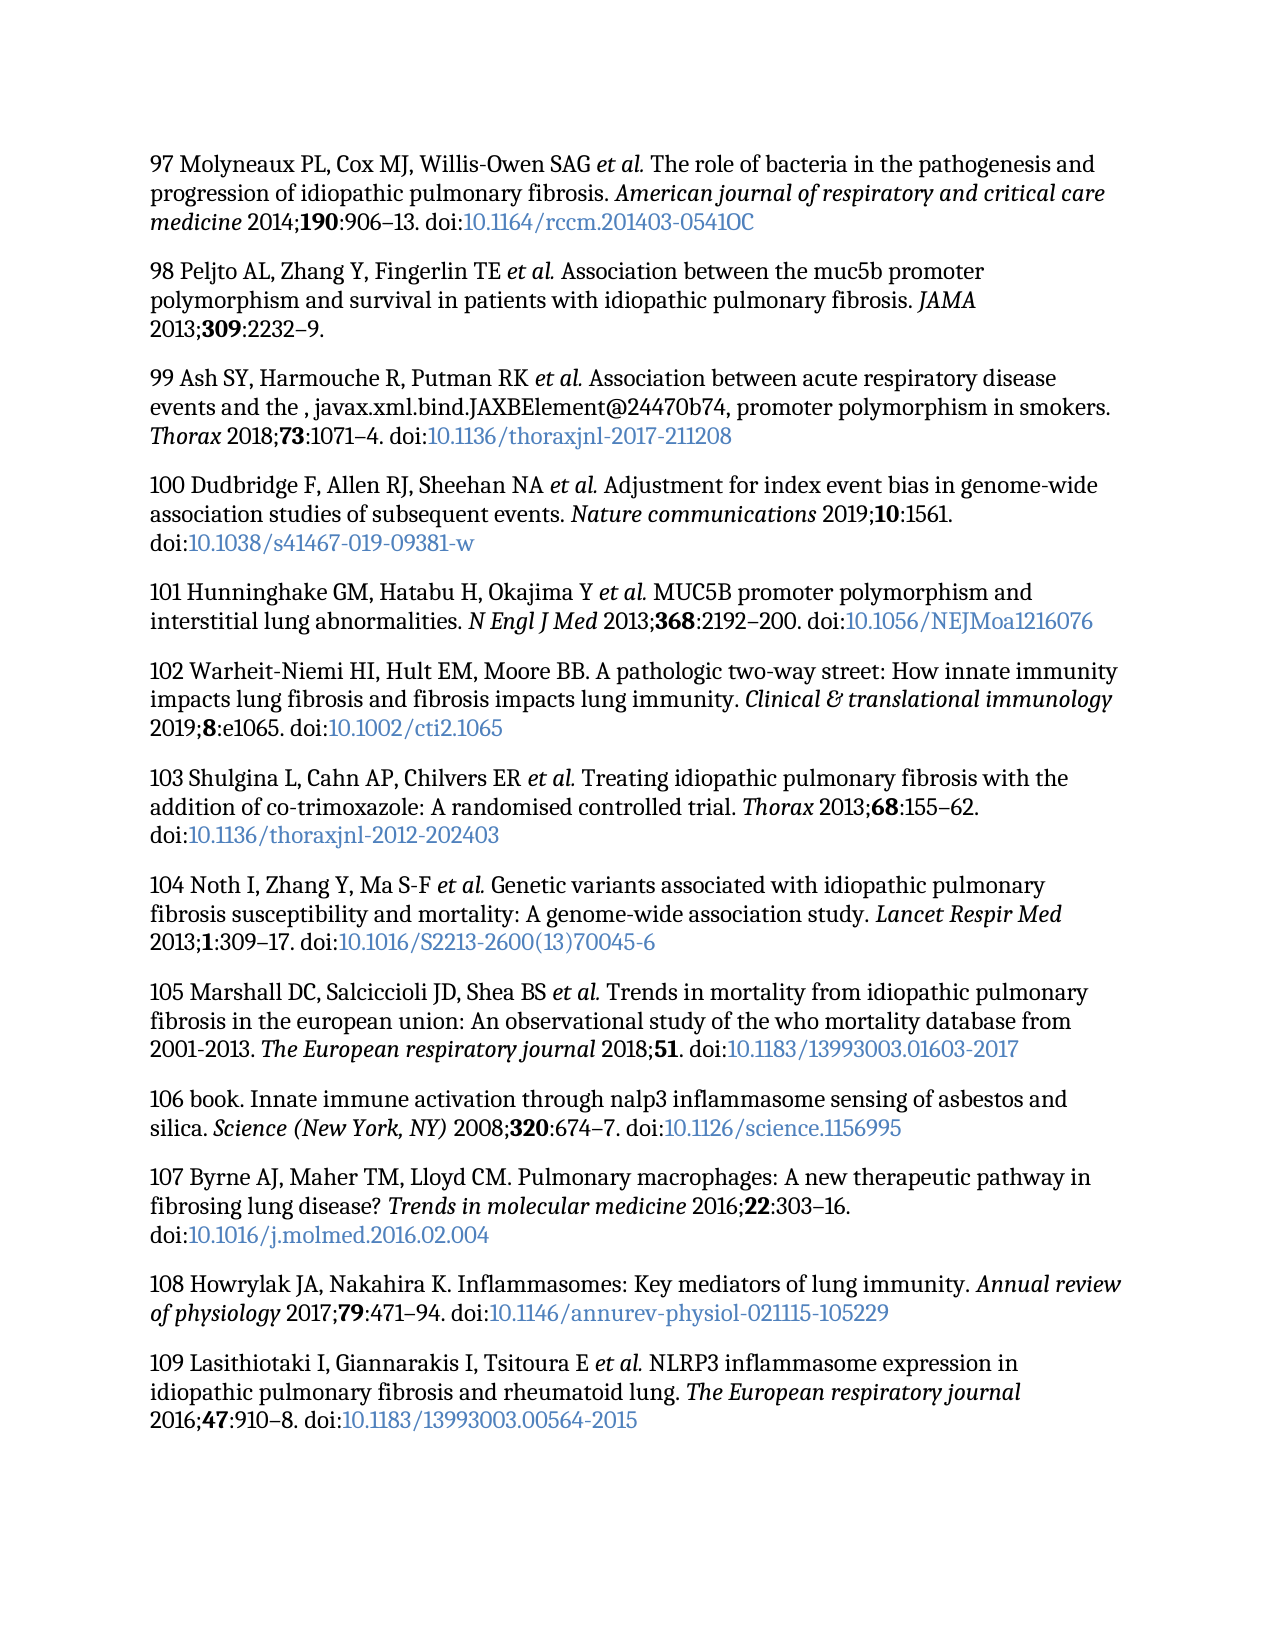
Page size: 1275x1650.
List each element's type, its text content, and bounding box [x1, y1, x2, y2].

text 98 Peljto AL, Zhang Y, Fingerlin TE et al. Association between the muc5b promoter polymorphism and survival in patients with idiopathic pulmonary fibrosis. JAMA 2013;309:2232–9. [150, 257, 1125, 343]
text 107 Byrne AJ, Maher TM, Lloyd CM. Pulmonary macrophages: A new therapeutic pathway in fibrosing lung disease? Trends in molecular medicine 2016;22:303–16. doi:10.1016/j.molmed.2016.02.004 [150, 1163, 1125, 1249]
text 104 Noth I, Zhang Y, Ma S-F et al. Genetic variants associated with idiopathic pulmonary fibrosis susceptibility and mortality: A genome-wide association study. Lancet Respir Med 2013;1:309–17. doi:10.1016/S2213-2600(13)70045-6 [150, 871, 1125, 957]
text 108 Howrylak JA, Nakahira K. Inflammasomes: Key mediators of lung immunity. Annual review of physiology 2017;79:471–94. doi:10.1146/annurev-physiol-021115-105229 [150, 1270, 1125, 1328]
text 100 Dudbridge F, Allen RJ, Sheehan NA et al. Adjustment for index event bias in genome-wide association studies of subsequent events. Nature communications 2019;10:1561. doi:10.1038/s41467-019-09381-w [150, 471, 1125, 557]
text 103 Shulgina L, Cahn AP, Chilvers ER et al. Treating idiopathic pulmonary fibrosis with the addition of co-trimoxazole: A randomised controlled trial. Thorax 2013;68:155–62. doi:10.1136/thoraxjnl-2012-202403 [150, 764, 1125, 850]
text 106 book. Innate immune activation through nalp3 inflammasome sensing of asbestos and silica. Science (New York, NY) 2008;320:674–7. doi:10.1126/science.1156995 [150, 1085, 1125, 1142]
text 101 Hunninghake GM, Hatabu H, Okajima Y et al. MUC5B promoter polymorphism and interstitial lung abnormalities. N Engl J Med 2013;368:2192–200. doi:10.1056/NEJMoa1216076 [150, 578, 1125, 636]
text 102 Warheit-Niemi HI, Hult EM, Moore BB. A pathologic two-way street: How innate immunity impacts lung fibrosis and fibrosis impacts lung immunity. Clinical & translational immunology 2019;8:e1065. doi:10.1002/cti2.1065 [150, 657, 1125, 743]
text 99 Ash SY, Harmouche R, Putman RK et al. Association between acute respiratory disease events and the , javax.xml.bind.JAXBElement@24470b74, promoter polymorphism in smokers. Thorax 2018;73:1071–4. doi:10.1136/thoraxjnl-2017-211208 [150, 364, 1125, 450]
text 105 Marshall DC, Salciccioli JD, Shea BS et al. Trends in mortality from idiopathic pulmonary fibrosis in the european union: An observational study of the who mortality database from 2001-2013. The European respiratory journal 2018;51. doi:10.1183/13993003.01603-2017 [150, 978, 1125, 1064]
text 109 Lasithiotaki I, Giannarakis I, Tsitoura E et al. NLRP3 inflammasome expression in idiopathic pulmonary fibrosis and rheumatoid lung. The European respiratory journal 2016;47:910–8. doi:10.1183/13993003.00564-2015 [150, 1349, 1125, 1435]
text 97 Molyneaux PL, Cox MJ, Willis-Owen SAG et al. The role of bacteria in the pathogenesis and progression of idiopathic pulmonary fibrosis. American journal of respiratory and critical care medicine 2014;190:906–13. doi:10.1164/rccm.201403-0541OC [150, 150, 1125, 236]
